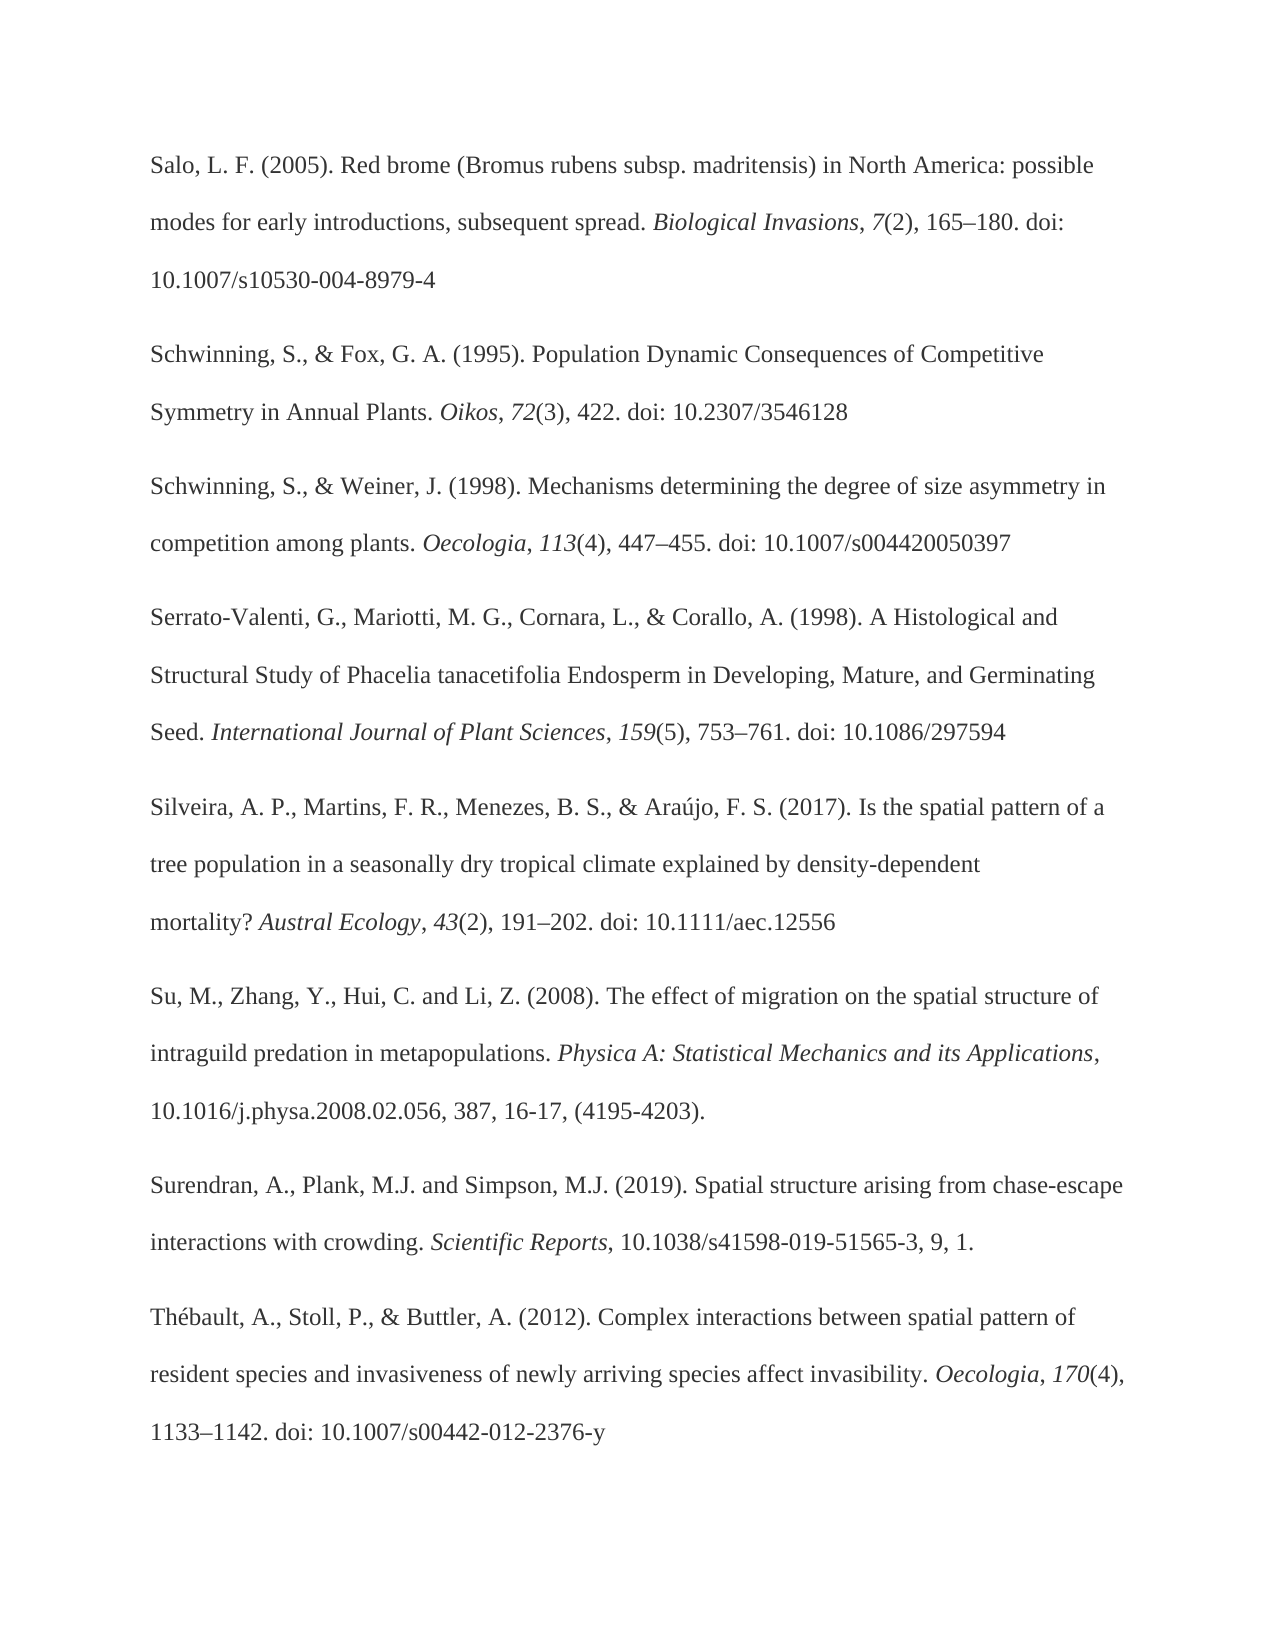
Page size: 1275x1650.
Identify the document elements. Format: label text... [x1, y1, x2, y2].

text Thébault, A., Stoll, P., & Buttler, A. (2012). Complex interactions between spatial pattern of resident species and invasiveness of newly arriving species affect invasibility. Oecologia, 170(4), 1133–1142. doi: 10.1007/s00442-012-2376-y [150, 1302, 1125, 1445]
text Salo, L. F. (2005). Red brome (Bromus rubens subsp. madritensis) in North America: possible modes for early introductions, subsequent spread. Biological Invasions, 7(2), 165–180. doi: 10.1007/s10530-004-8979-4 [150, 150, 1125, 294]
text Silveira, A. P., Martins, F. R., Menezes, B. S., & Araújo, F. S. (2017). Is the spatial pattern of a tree population in a seasonally dry tropical climate explained by density-dependent mortality? Austral Ecology, 43(2), 191–202. doi: 10.1111/aec.12556 [150, 792, 1125, 935]
text Surendran, A., Plank, M.J. and Simpson, M.J. (2019). Spatial structure arising from chase-escape interactions with crowding. Scientific Reports, 10.1038/s41598-019-51565-3, 9, 1. [150, 1170, 1125, 1256]
text Serrato-Valenti, G., Mariotti, M. G., Cornara, L., & Corallo, A. (1998). A Histological and Structural Study of Phacelia tanacetifolia Endosperm in Developing, Mature, and Germinating Seed. International Journal of Plant Sciences, 159(5), 753–761. doi: 10.1086/297594 [150, 602, 1125, 746]
text Schwinning, S., & Weiner, J. (1998). Mechanisms determining the degree of size asymmetry in competition among plants. Oecologia, 113(4), 447–455. doi: 10.1007/s004420050397 [150, 471, 1125, 557]
text Su, M., Zhang, Y., Hui, C. and Li, Z. (2008). The effect of migration on the spatial structure of intraguild predation in metapopulations. Physica A: Statistical Mechanics and its Applications, 10.1016/j.physa.2008.02.056, 387, 16-17, (4195-4203). [150, 981, 1125, 1124]
text Schwinning, S., & Fox, G. A. (1995). Population Dynamic Consequences of Competitive Symmetry in Annual Plants. Oikos, 72(3), 422. doi: 10.2307/3546128 [150, 339, 1125, 425]
